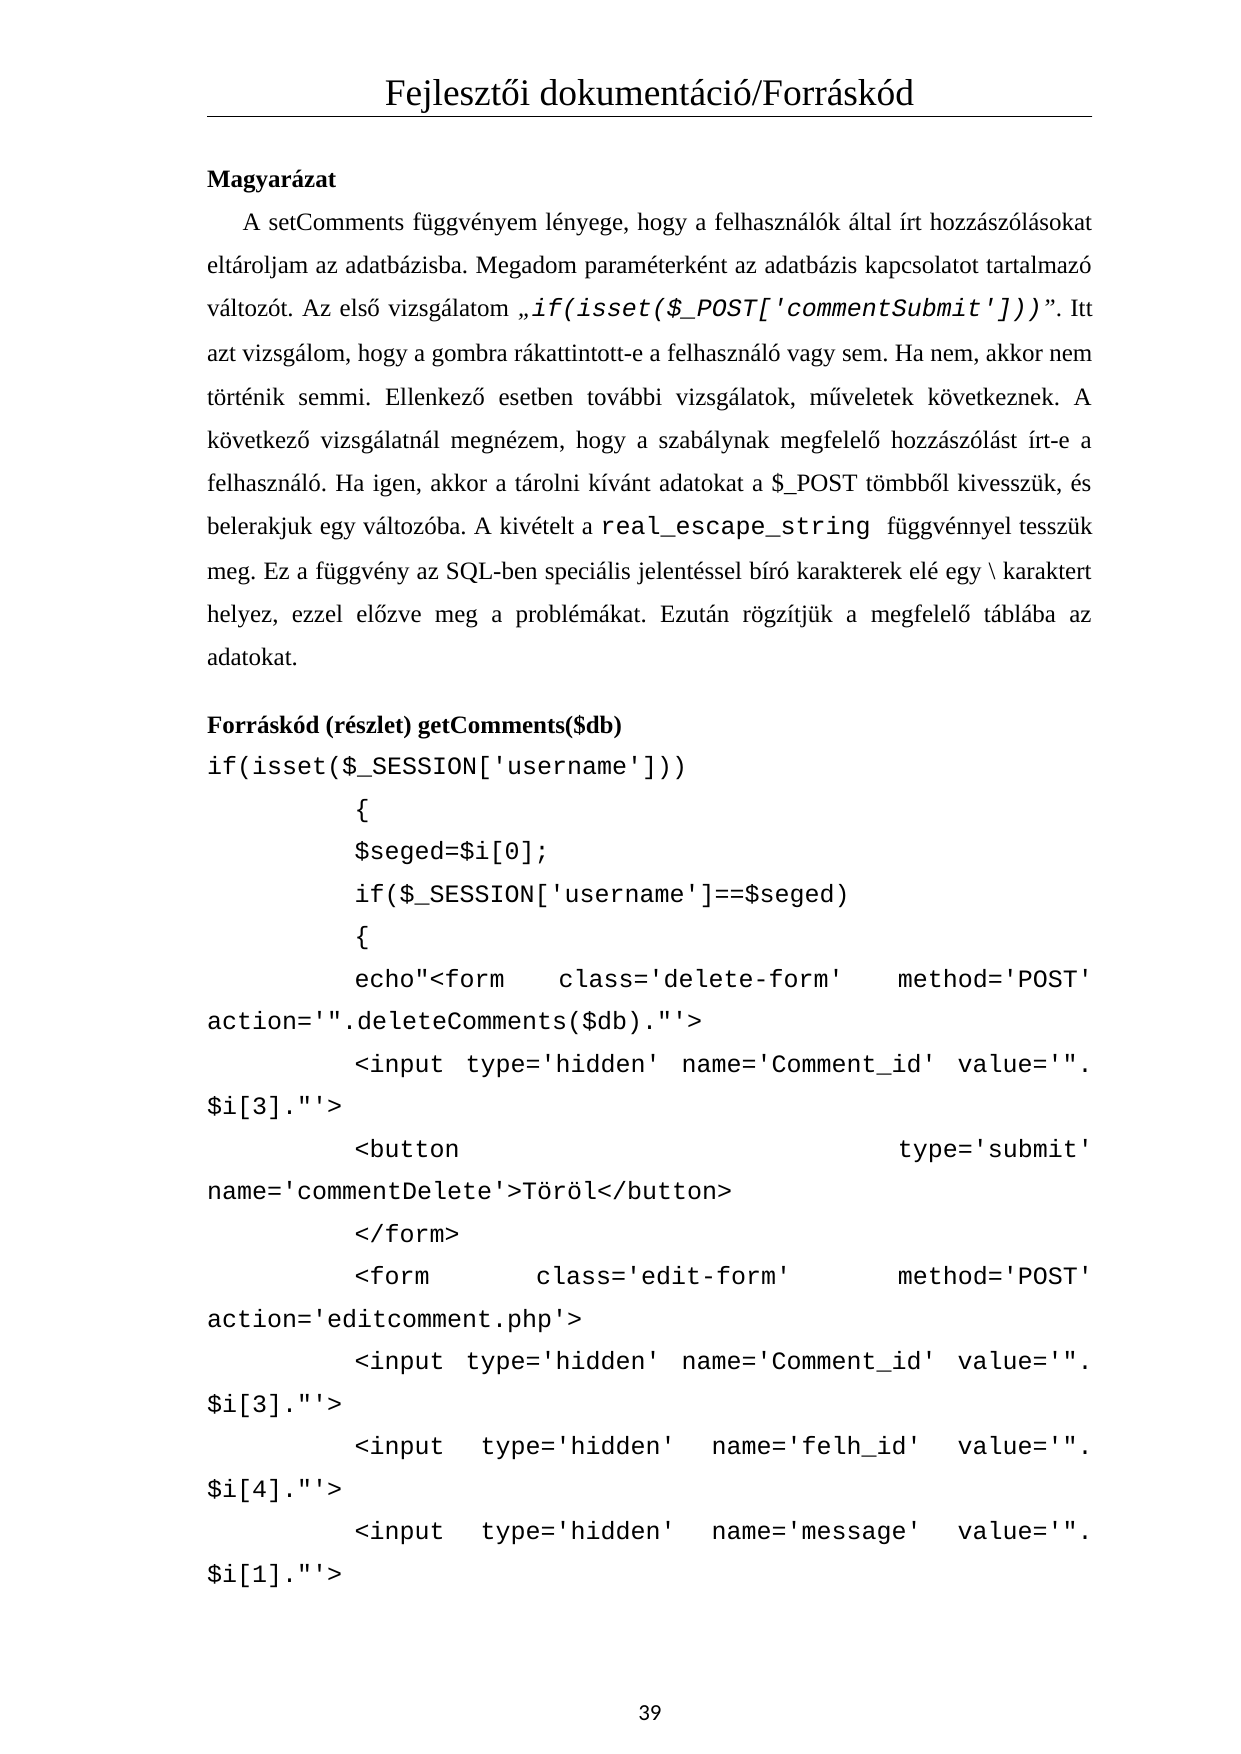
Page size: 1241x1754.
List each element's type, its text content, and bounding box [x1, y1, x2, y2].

text <button type='submit' name='commentDelete'>Töröl</button> [207, 1136, 1092, 1207]
text </form> [207, 1221, 1092, 1249]
text Magyarázat [207, 164, 1092, 193]
text if(isset($_SESSION['username'])) [207, 754, 1092, 782]
text { [207, 796, 1092, 824]
text Forráskód (részlet) getComments($db) [207, 711, 1092, 739]
text <input type='hidden' name='felh_id' value='".$i[4]."'> [207, 1434, 1092, 1504]
text if($_SESSION['username']==$seged) [207, 881, 1092, 909]
text <input type='hidden' name='Comment_id' value='".$i[3]."'> [207, 1051, 1092, 1122]
text <input type='hidden' name='message' value='".$i[1]."'> [207, 1519, 1092, 1589]
text <form class='edit-form' method='POST' action='editcomment.php'> [207, 1264, 1092, 1334]
text A setComments függvényem lényege, hogy a felhasználók által írt hozzászólásokat eltároljam az adatbázisba. Megadom paraméterként az adatbázis kapcsolatot tartalmazó változót. Az első vizsgálatom „if(isset($_POST['commentSubmit']))”. Itt azt vizsgálom, hogy a gombra rákattintott-e a felhasználó vagy sem. Ha nem, akkor nem történik semmi. Ellenkező esetben további vizsgálatok, műveletek következnek. A következő vizsgálatnál megnézem, hogy a szabálynak megfelelő hozzászólást írt-e a felhasználó. Ha igen, akkor a tárolni kívánt adatokat a $_POST tömbből kivesszük, és belerakjuk egy változóba. A kivételt a real_escape_string függvénnyel tesszük meg. Ez a függvény az SQL-ben speciális jelentéssel bíró karakterek elé egy \ karaktert helyez, ezzel előzve meg a problémákat. Ezután rögzítjük a megfelelő táblába az adatokat. [207, 207, 1092, 671]
text $seged=$i[0]; [207, 839, 1092, 867]
text { [207, 924, 1092, 952]
text echo"<form class='delete-form' method='POST' action='".deleteComments($db)."'> [207, 966, 1092, 1037]
text <input type='hidden' name='Comment_id' value='".$i[3]."'> [207, 1349, 1092, 1419]
